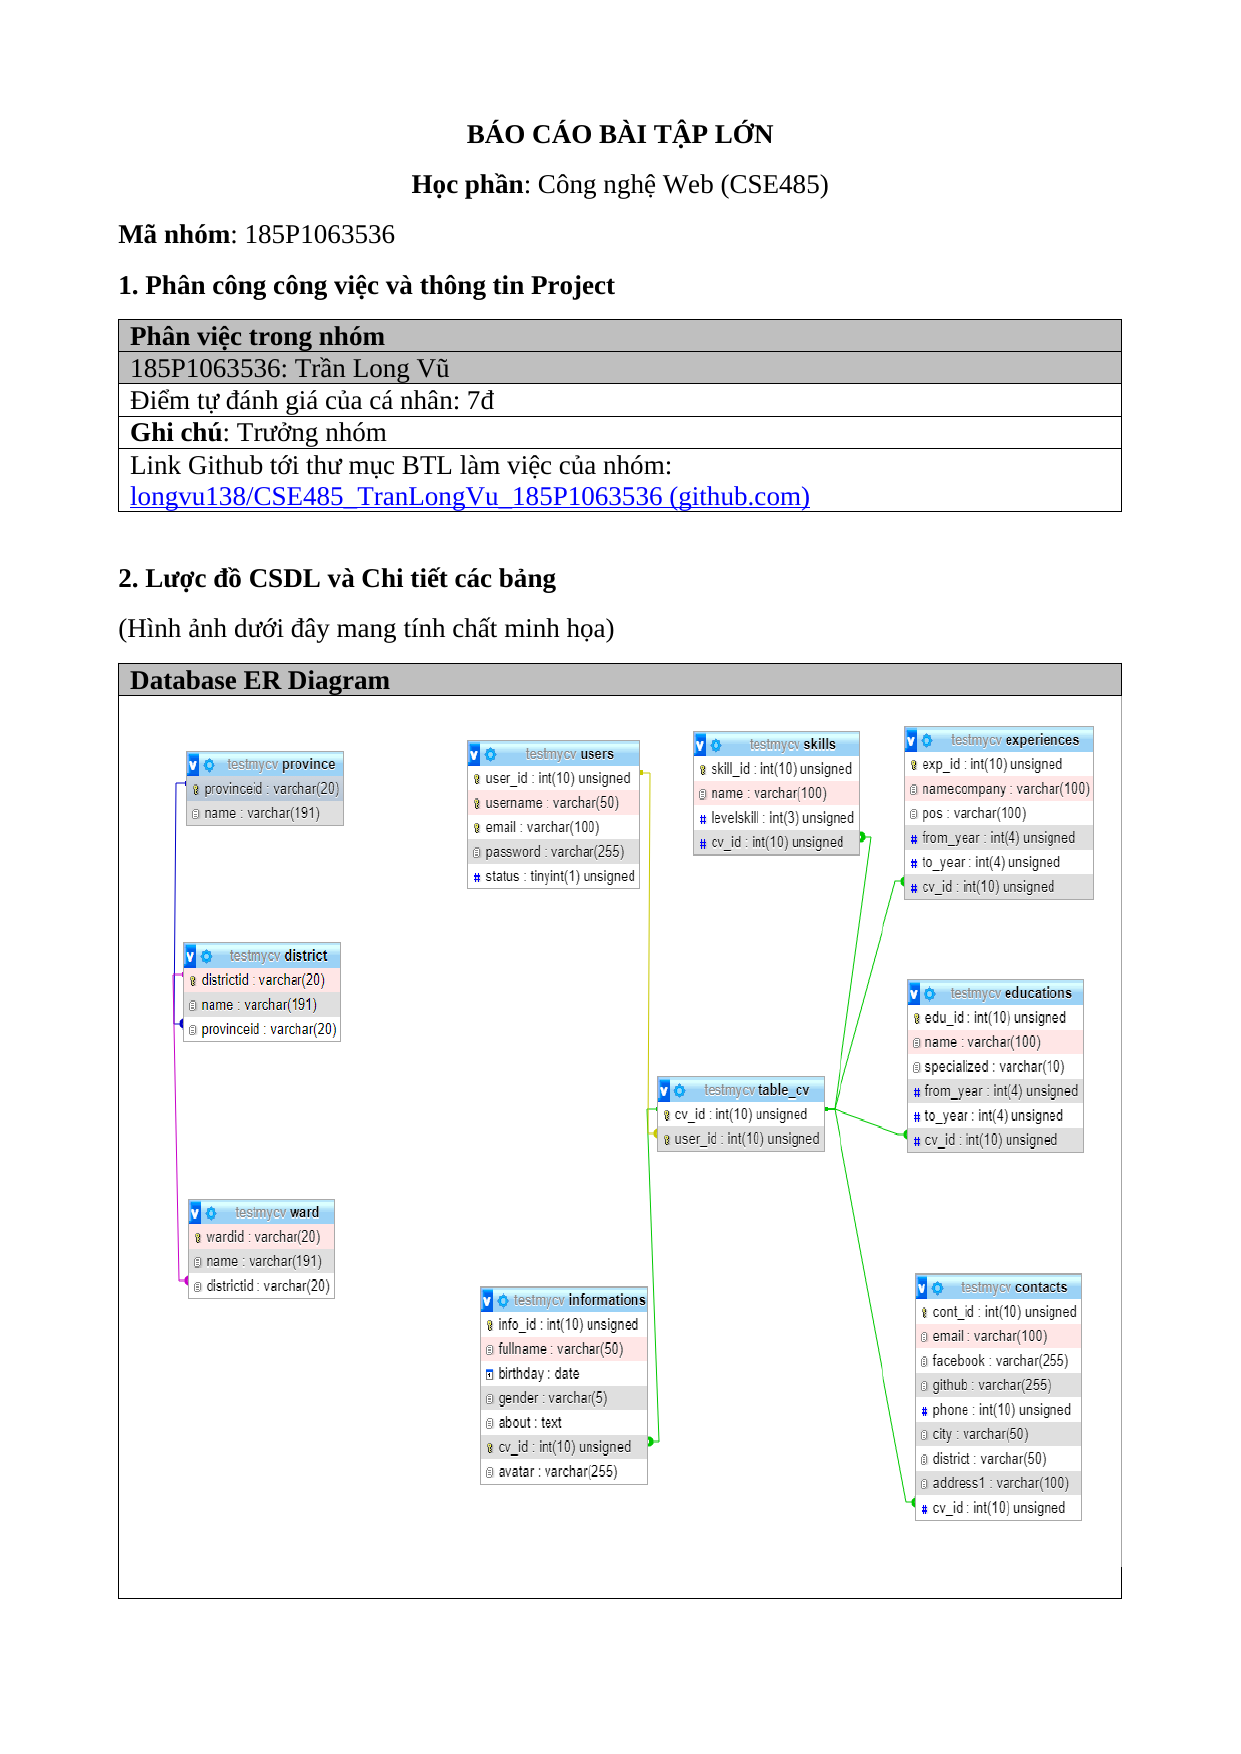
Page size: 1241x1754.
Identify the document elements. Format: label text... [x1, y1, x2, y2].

table_header Phân việc trong nhóm [119, 320, 1121, 351]
text BÁO CÁO BÀI TẬP LỚN [118, 118, 1122, 149]
text 1. Phân công công việc và thông tin Project [118, 269, 1122, 300]
text (Hình ảnh dưới đây mang tính chất minh họa) [118, 612, 1122, 644]
table_cell [119, 696, 1121, 1597]
text Học phần: Công nghệ Web (CSE485) [118, 168, 1122, 199]
table_cell Điểm tự đánh giá của cá nhân: 7đ [119, 384, 1121, 416]
table_header Database ER Diagram [119, 664, 1121, 695]
table_cell Link Github tới thư mục BTL làm việc của nhóm: longvu138/CSE485_TranLongVu_185P1063536 (github.com) [119, 449, 1121, 511]
text 2. Lược đồ CSDL và Chi tiết các bảng [118, 562, 1122, 593]
text Mã nhóm: 185P1063536 [118, 218, 1122, 250]
picture [129, 696, 1122, 1567]
table_cell 185P1063536: Trần Long Vũ [119, 352, 1121, 383]
table_cell Ghi chú: Trưởng nhóm [119, 417, 1121, 448]
